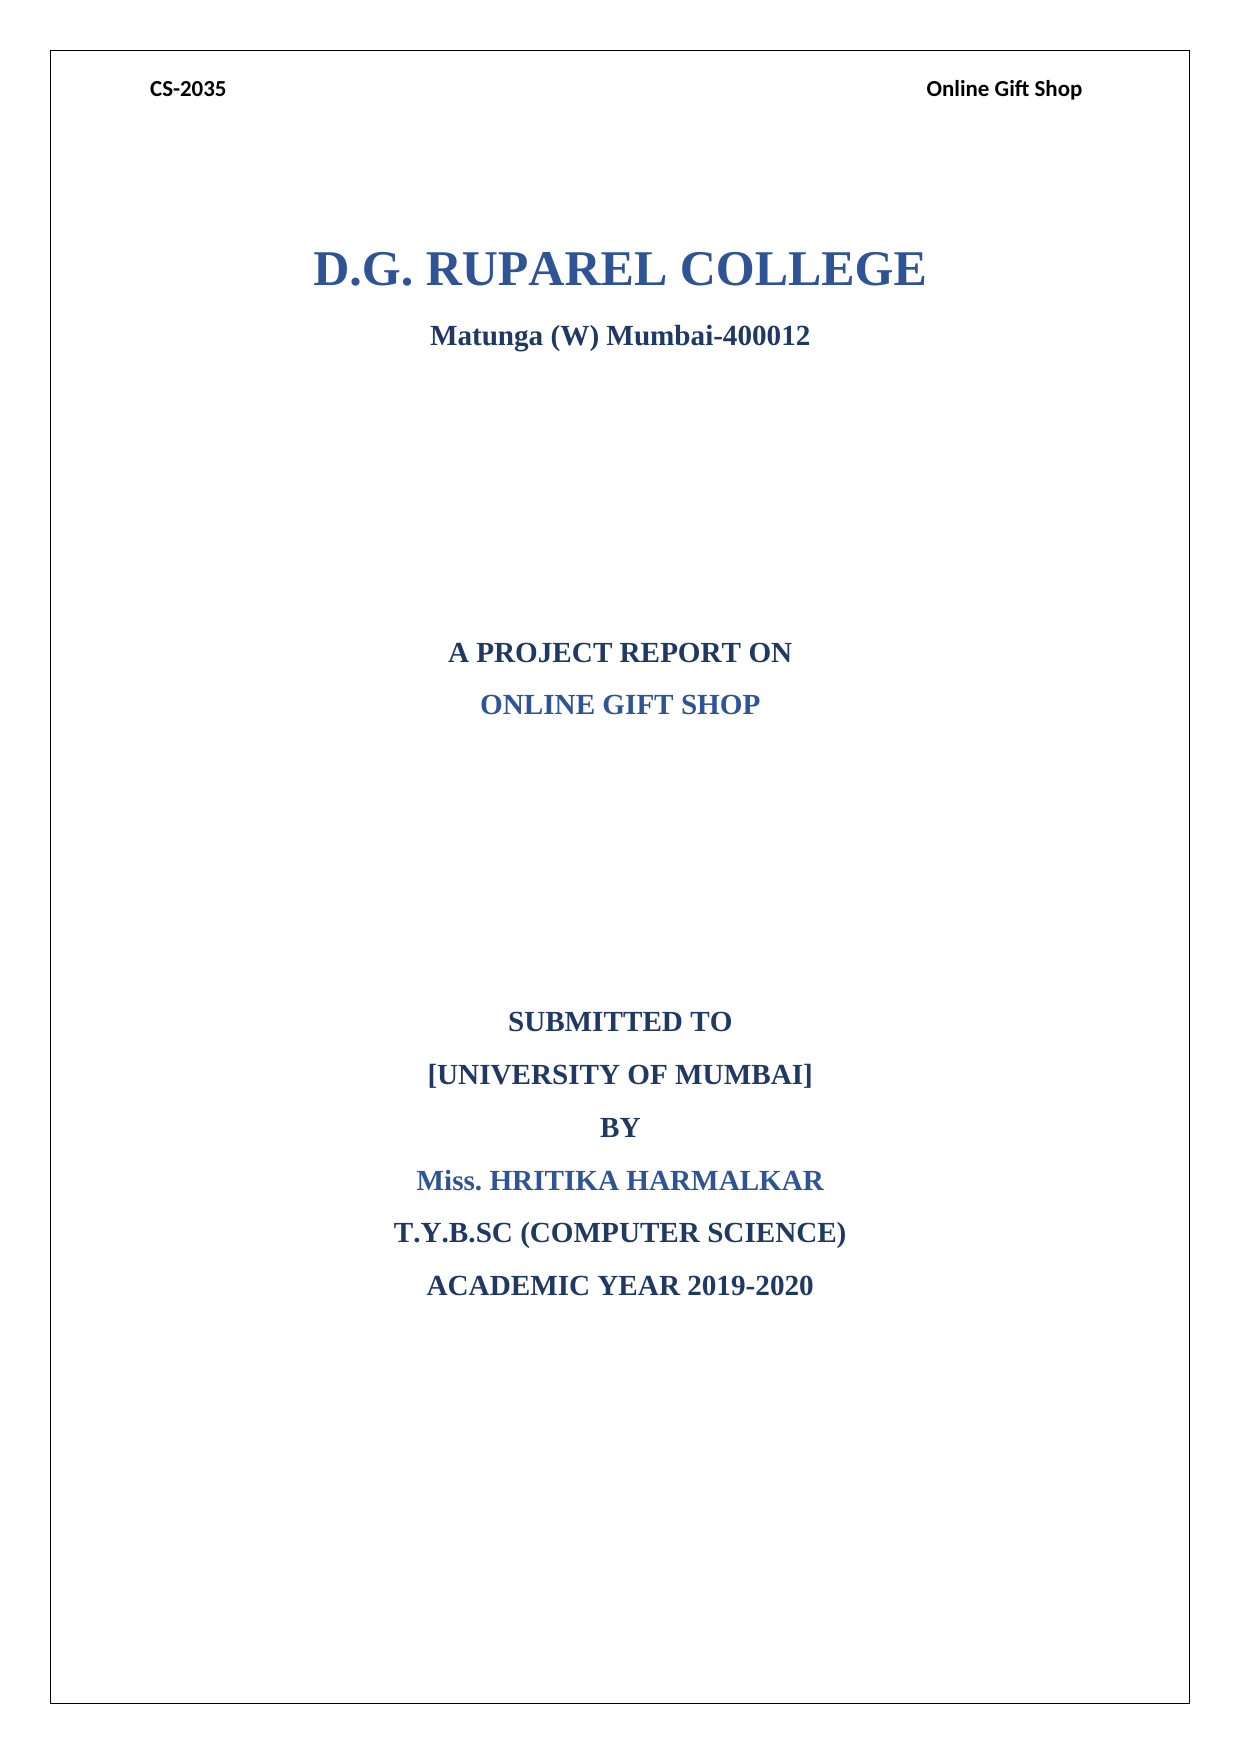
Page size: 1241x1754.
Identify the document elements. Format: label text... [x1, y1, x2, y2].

text [UNIVERSITY OF MUMBAI] [150, 1057, 1090, 1091]
text Miss. HRITIKA HARMALKAR [150, 1163, 1090, 1196]
text Matunga (W) Mumbai-400012 [150, 318, 1090, 351]
text A PROJECT REPORT ON [150, 635, 1090, 668]
text BY [150, 1110, 1090, 1143]
text ACADEMIC YEAR 2019-2020 [150, 1268, 1090, 1302]
text SUBMITTED TO [150, 1004, 1090, 1038]
text ONLINE GIFT SHOP [150, 687, 1090, 721]
text T.Y.B.SC (COMPUTER SCIENCE) [150, 1216, 1090, 1249]
text D.G. RUPAREL COLLEGE [150, 239, 1090, 297]
